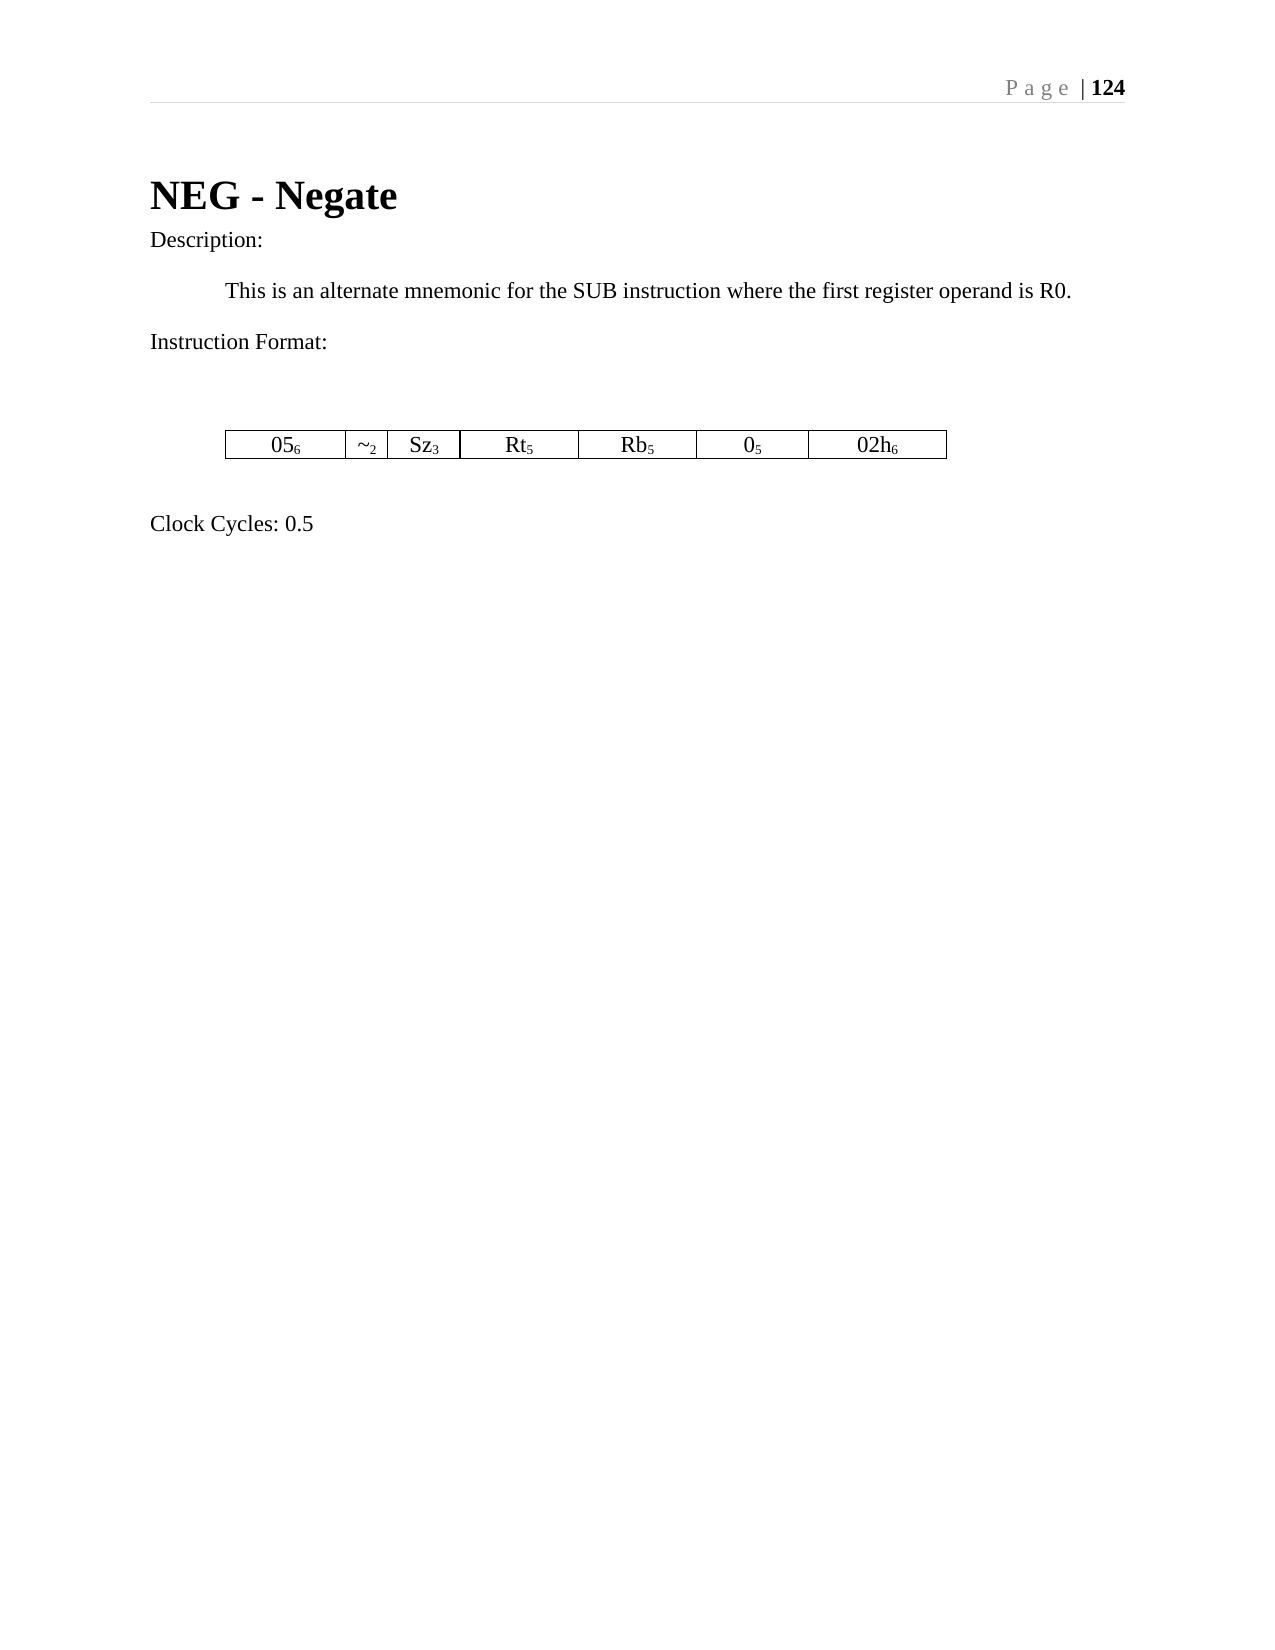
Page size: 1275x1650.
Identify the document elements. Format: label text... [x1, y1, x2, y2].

text This is an alternate mnemonic for the SUB instruction where the first register operand is R0. [225, 277, 1125, 303]
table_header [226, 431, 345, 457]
subtitle NEG - Negate [150, 171, 1125, 219]
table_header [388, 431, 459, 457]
text Clock Cycles: 0.5 [150, 509, 1125, 536]
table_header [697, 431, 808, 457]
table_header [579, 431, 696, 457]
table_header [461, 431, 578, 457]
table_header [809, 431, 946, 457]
text Instruction Format: [150, 328, 1125, 354]
text Description: [150, 226, 1125, 252]
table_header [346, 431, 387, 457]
